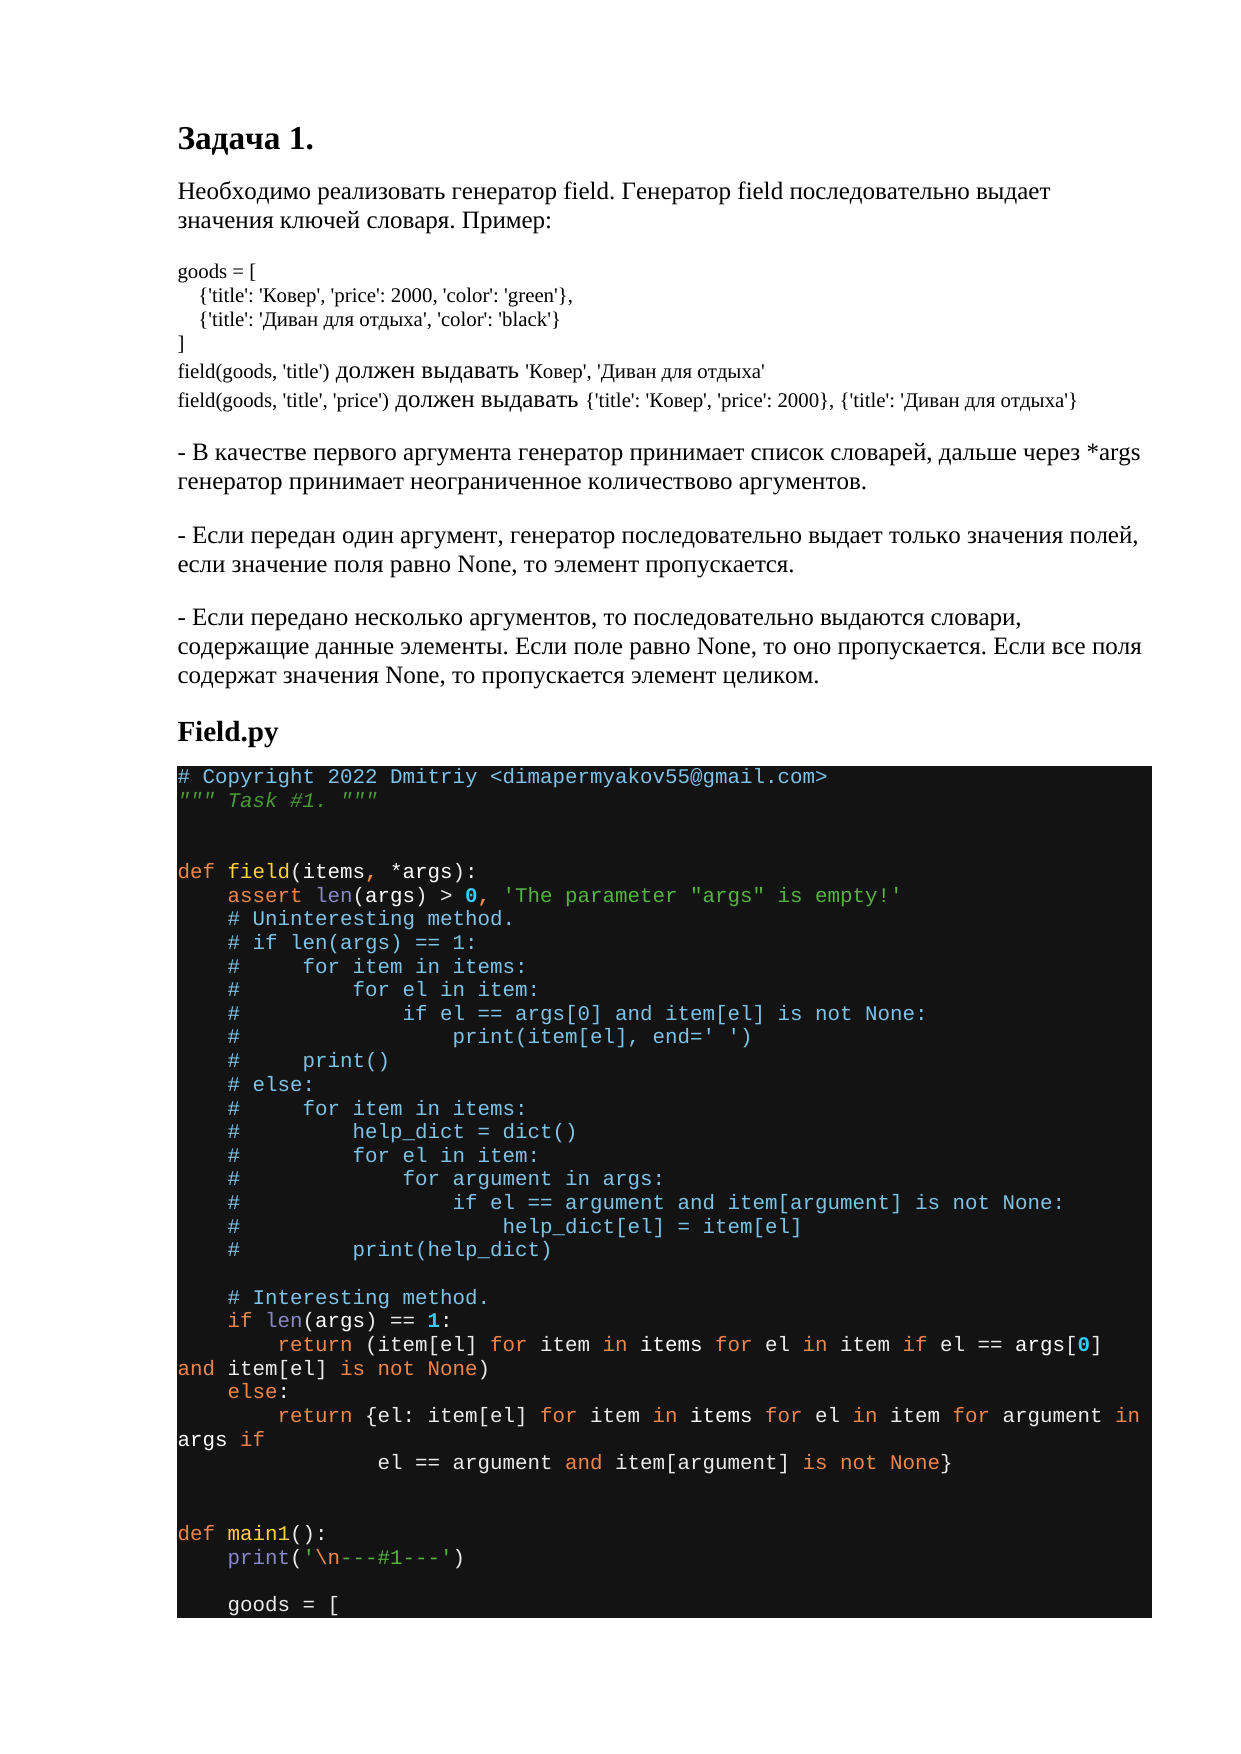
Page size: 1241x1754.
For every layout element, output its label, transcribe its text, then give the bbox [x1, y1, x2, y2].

text - В качестве первого аргумента генератор принимает список словарей, дальше через *args генератор принимает неограниченное количествово аргументов. [177, 437, 1152, 495]
text - Если передан один аргумент, генератор последовательно выдает только значения полей, если значение поля равно None, то элемент пропускается. [177, 520, 1152, 577]
text ] [177, 331, 1152, 355]
text field(goods, 'title') должен выдавать 'Ковер', 'Диван для отдыха' [177, 355, 1152, 384]
text Задача 1. [177, 118, 1152, 156]
text Field.py [177, 714, 1152, 747]
text goods = [ [177, 259, 1152, 283]
text {'title': 'Ковер', 'price': 2000, 'color': 'green'}, [177, 283, 1152, 307]
text {'title': 'Диван для отдыха', 'color': 'black'} [177, 307, 1152, 331]
text - Если передано несколько аргументов, то последовательно выдаются словари, содержащие данные элементы. Если поле равно None, то оно пропускается. Если все поля содержат значения None, то пропускается элемент целиком. [177, 602, 1152, 689]
text Необходимо реализовать генератор field. Генератор field последовательно выдает значения ключей словаря. Пример: [177, 176, 1152, 234]
text field(goods, 'title', 'price') должен выдавать {'title': 'Ковер', 'price': 2000}, {'title': 'Диван для отдыха'} [177, 384, 1152, 412]
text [177, 766, 1152, 1618]
